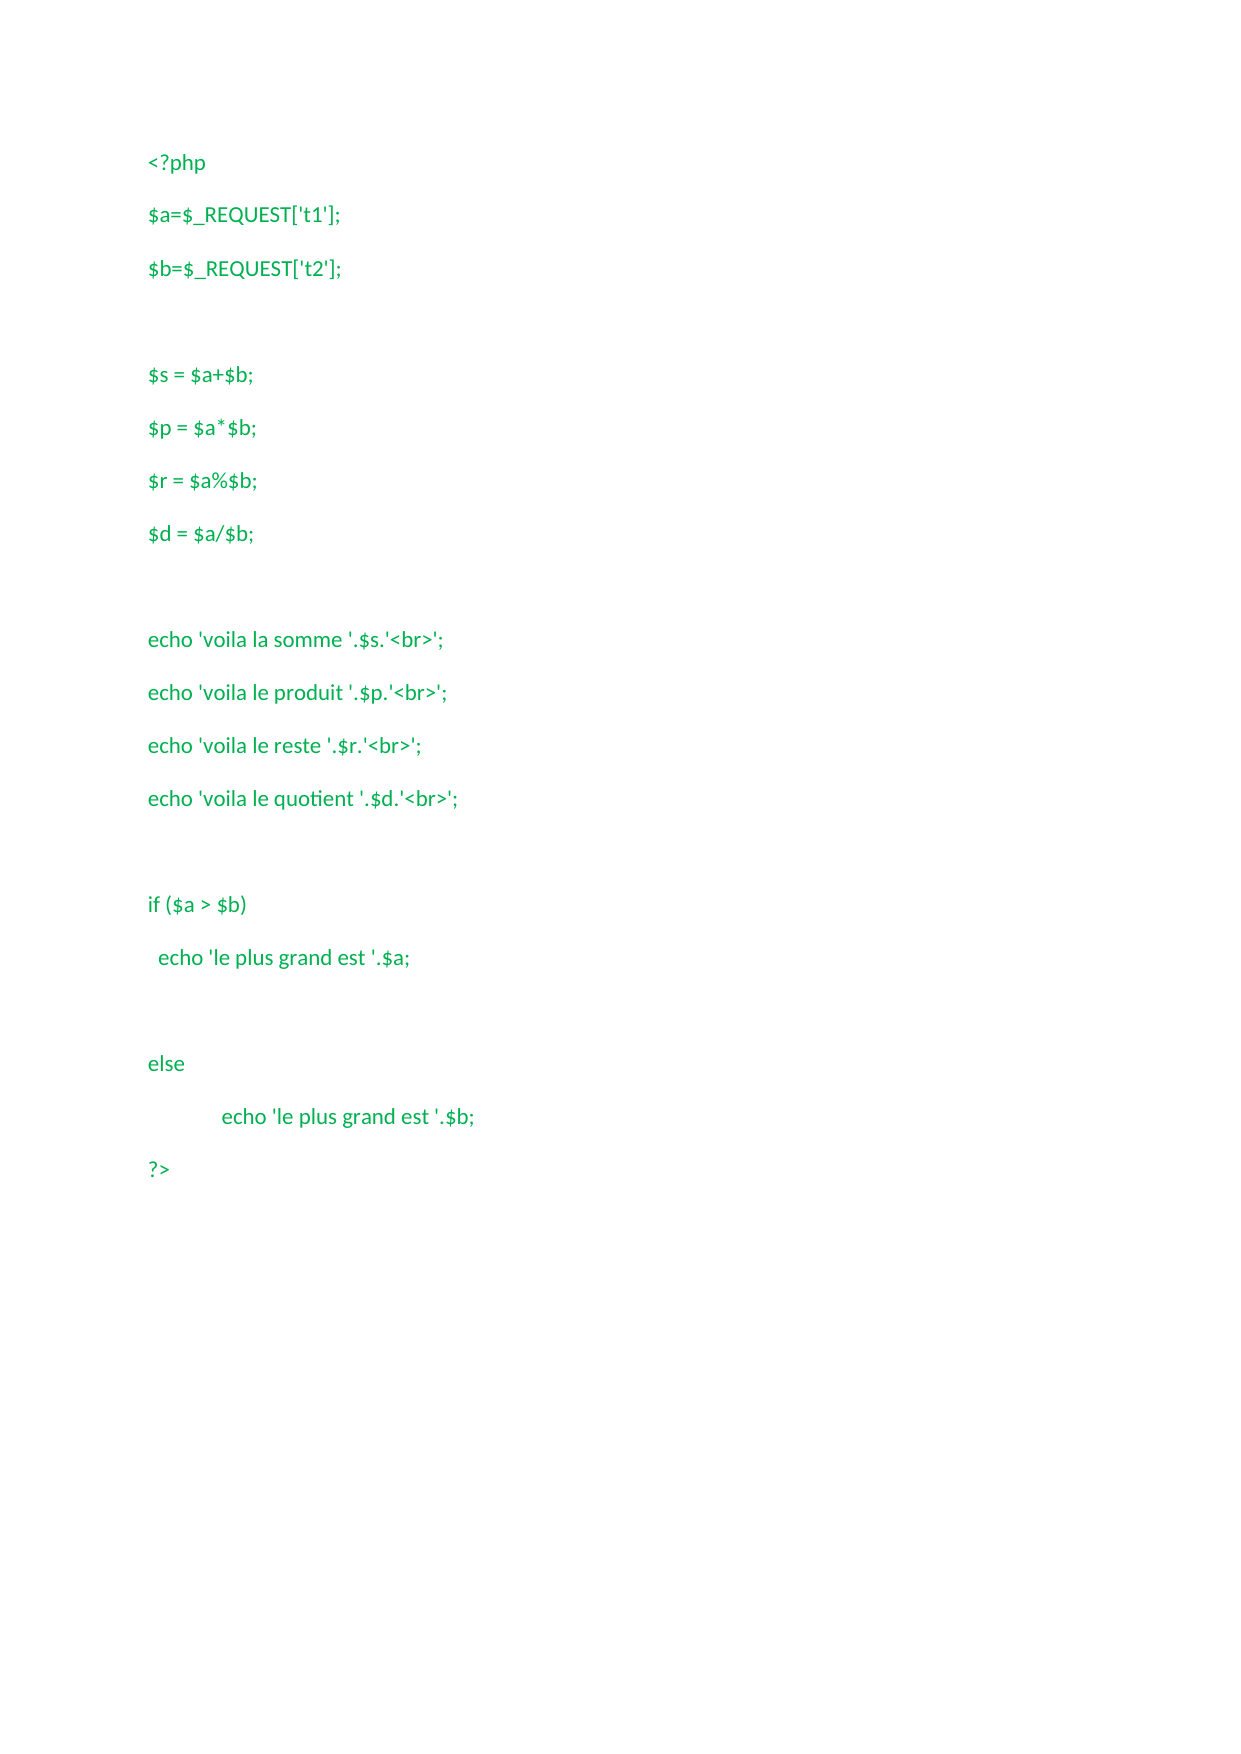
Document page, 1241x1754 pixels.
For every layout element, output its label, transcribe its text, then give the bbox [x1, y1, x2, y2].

text $b=$_REQUEST['t2']; [148, 254, 1093, 282]
text echo 'voila le produit '.$p.'<br>'; [148, 678, 1093, 706]
text ?> [148, 1155, 1093, 1183]
text echo 'voila le quotient '.$d.'<br>'; [148, 784, 1093, 812]
text $r = $a%$b; [148, 466, 1093, 494]
text $s = $a+$b; [148, 360, 1093, 388]
text echo 'le plus grand est '.$b; [148, 1102, 1093, 1130]
text echo 'voila la somme '.$s.'<br>'; [148, 625, 1093, 653]
text if ($a > $b) [148, 890, 1093, 918]
text echo 'voila le reste '.$r.'<br>'; [148, 731, 1093, 759]
text <?php [148, 148, 1093, 176]
text $a=$_REQUEST['t1']; [148, 201, 1093, 229]
text $p = $a*$b; [148, 413, 1093, 441]
text $d = $a/$b; [148, 519, 1093, 547]
text echo 'le plus grand est '.$a; [148, 943, 1093, 971]
text else [148, 1049, 1093, 1077]
